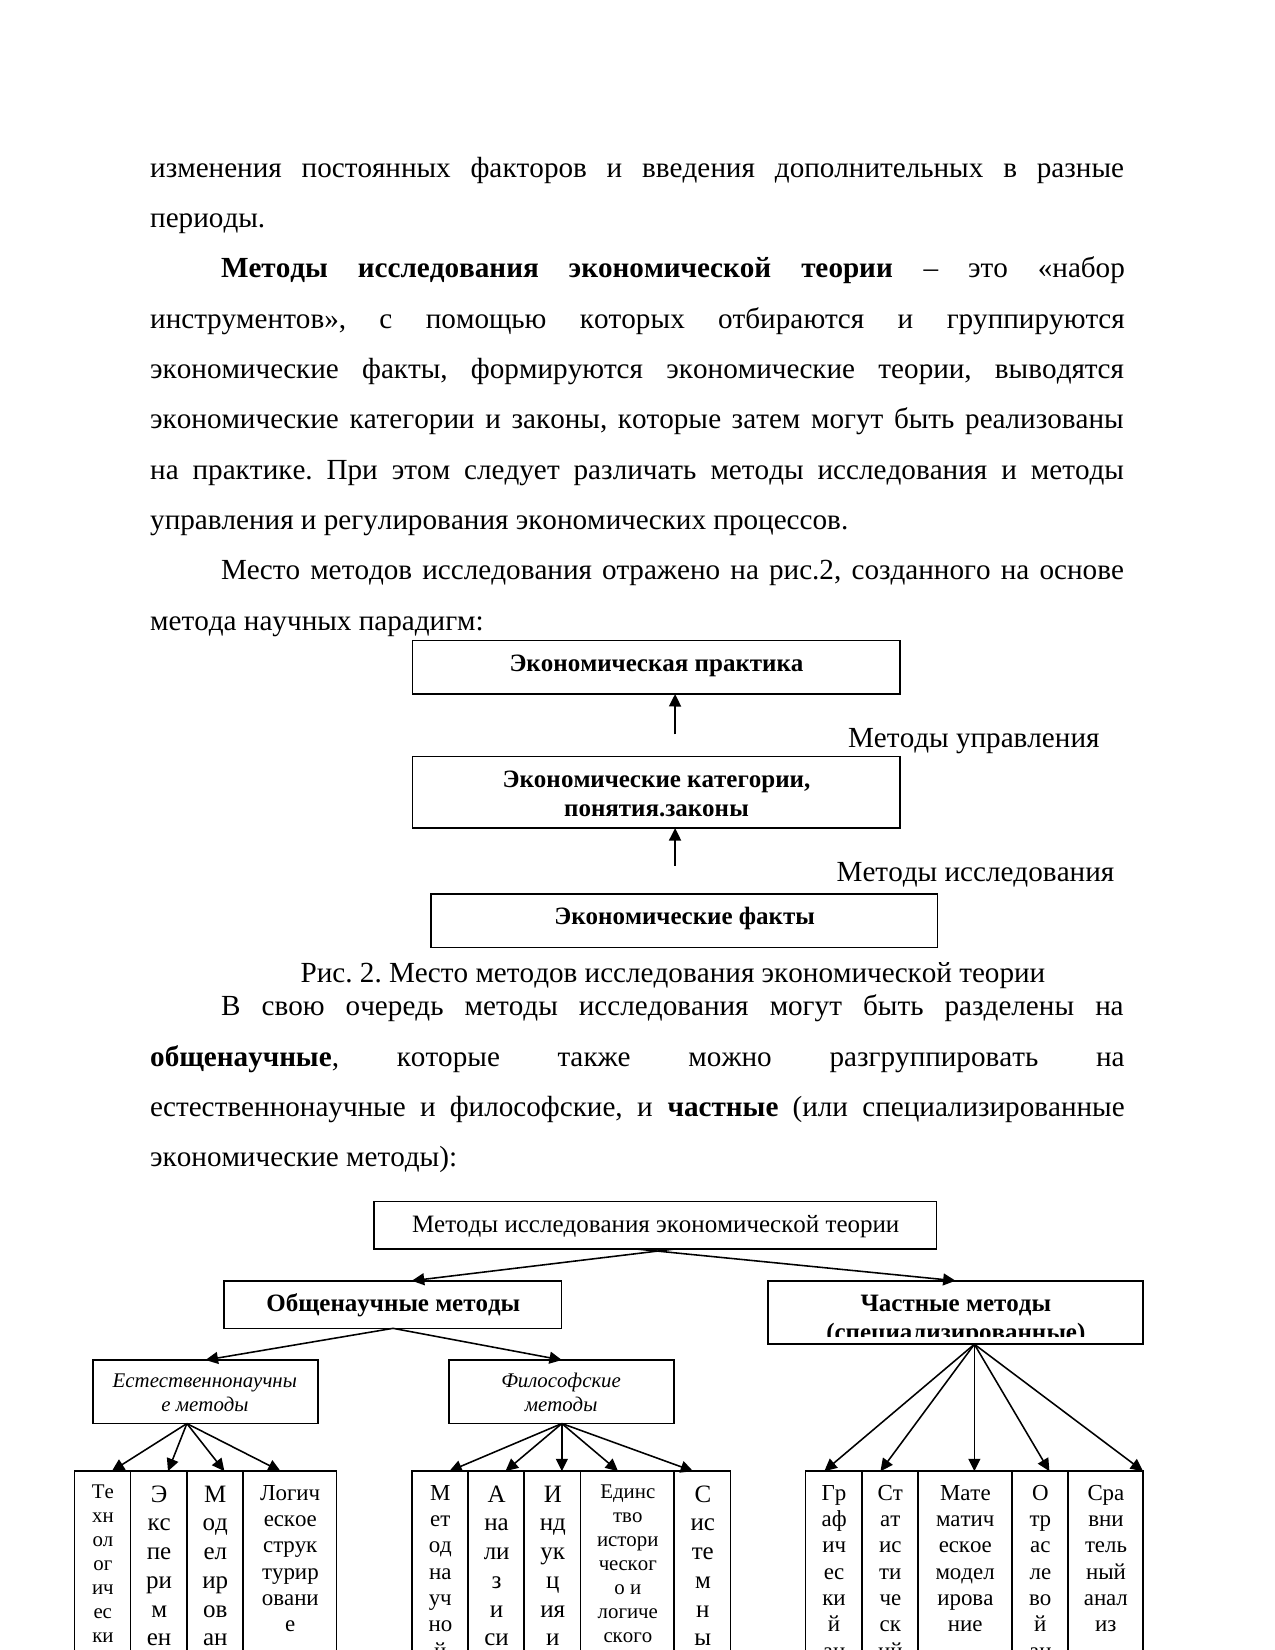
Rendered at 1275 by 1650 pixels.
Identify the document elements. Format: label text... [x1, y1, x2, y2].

title Рис. 2. Место методов исследования экономической теории [150, 955, 1125, 988]
title Методы исследования экономической теории – это «набор инструментов», с помощью которых отбираются и группируются экономические факты, формируются экономические теории, выводятся экономические категории и законы, которые затем могут быть реализованы на практике. При этом следует различать методы исследования и методы управления и регулирования экономических процессов. [150, 251, 1125, 536]
title Место методов исследования отражено на рис.2, созданного на основе метода научных парадигм: [150, 552, 1125, 636]
title Методы исследования [262, 854, 1125, 888]
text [150, 150, 1125, 234]
title Методы управления [150, 720, 1125, 754]
title В свою очередь методы исследования могут быть разделены на общенаучные, которые также можно разгруппировать на естественнонаучные и философские, и частные (или специализированные экономические методы): [150, 988, 1125, 1173]
